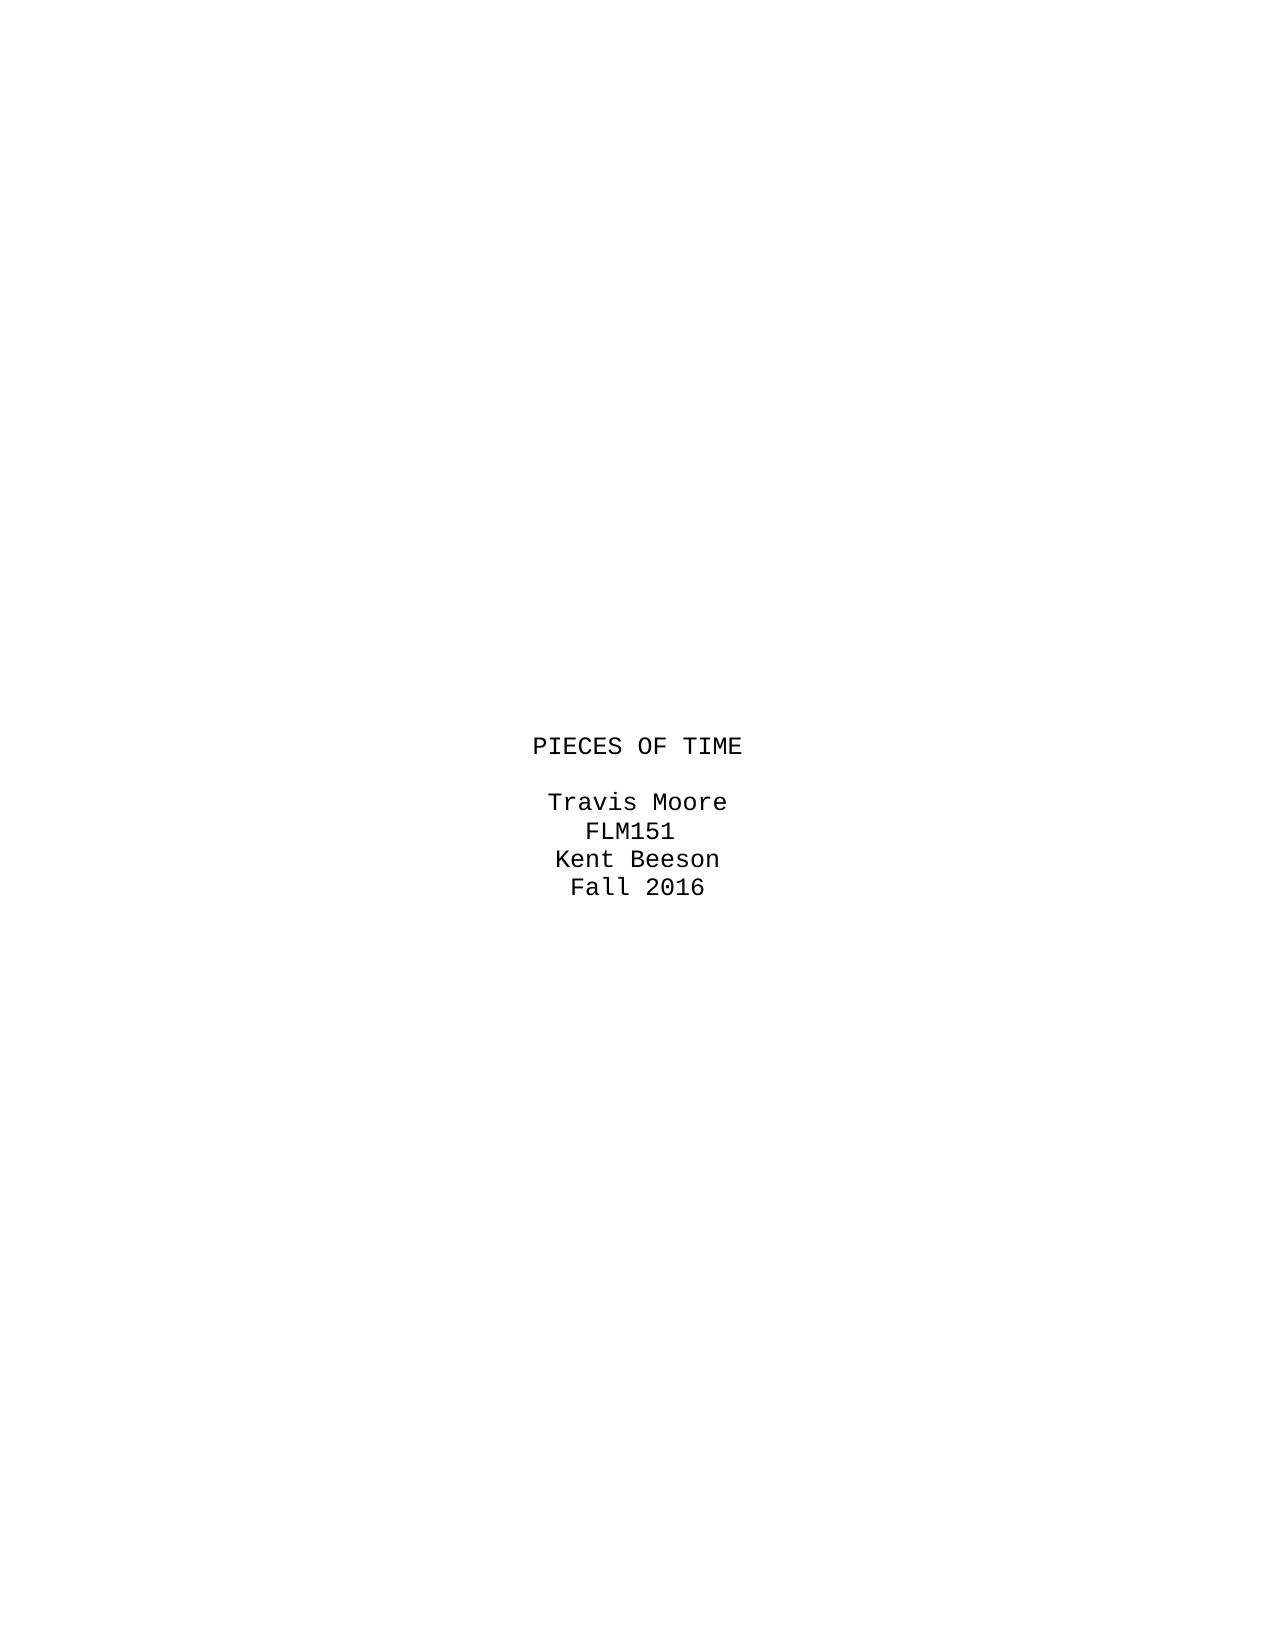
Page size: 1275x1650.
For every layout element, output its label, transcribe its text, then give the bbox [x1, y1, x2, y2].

title Travis Moore FLM151 Kent Beeson Fall 2016 [150, 790, 1125, 903]
title PIECES OF TIME [150, 733, 1125, 762]
